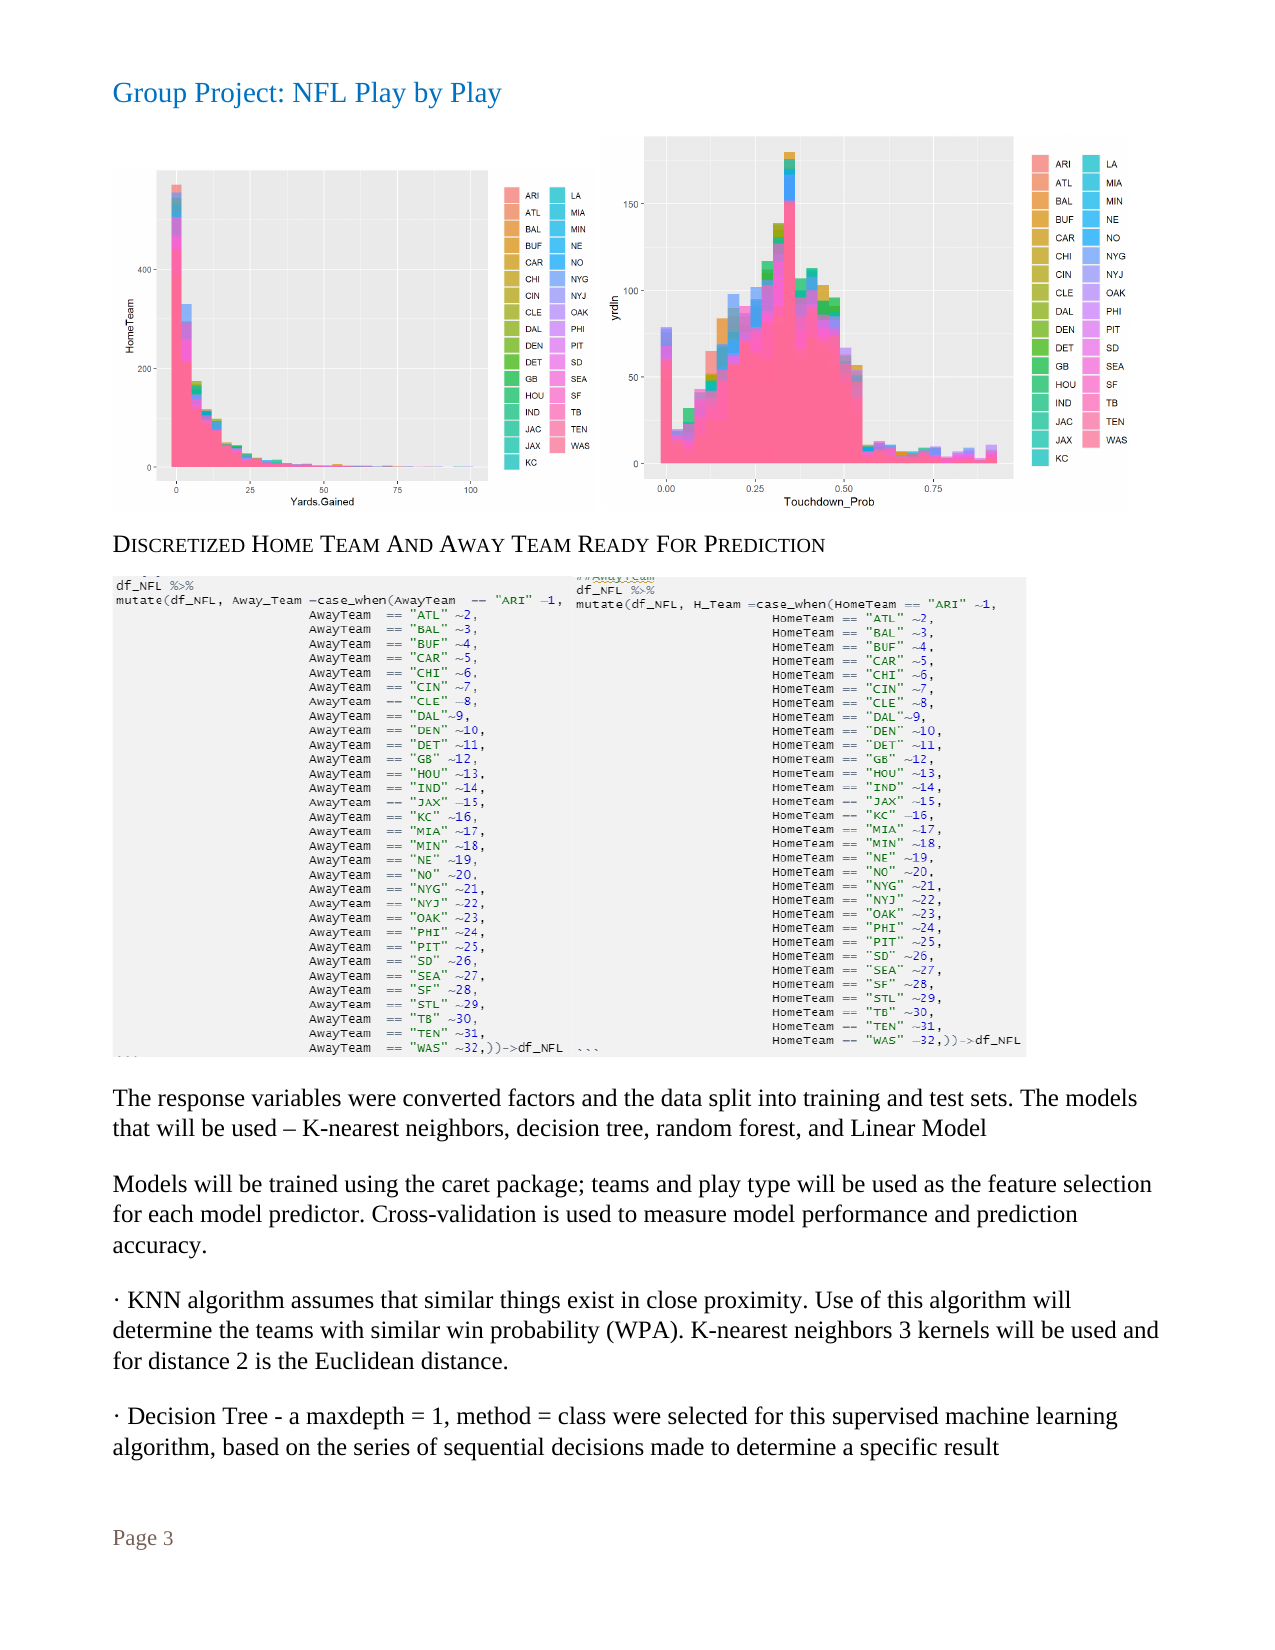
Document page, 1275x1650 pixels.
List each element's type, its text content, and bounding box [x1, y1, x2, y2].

text · KNN algorithm assumes that similar things exist in close proximity. Use of this algorithm will determine the teams with similar win probability (WPA). K-nearest neighbors 3 kernels will be used and for distance 2 is the Euclidean distance. [112, 1285, 1162, 1375]
text Models will be trained using the caret package; teams and play type will be used as the feature selection for each model predictor. Cross-validation is used to measure model performance and prediction accuracy. [112, 1169, 1162, 1258]
picture [112, 576, 1027, 1057]
text The response variables were converted factors and the data split into training and test sets. The models that will be used – K-nearest neighbors, decision tree, random forest, and Linear Model [112, 1083, 1162, 1142]
text · Decision Tree - a maxdepth = 1, method = class were selected for this supervised machine learning algorithm, based on the series of sequential decisions made to determine a specific result [112, 1401, 1162, 1461]
text Discretized Home Team And Away Team Ready For Prediction [112, 529, 1162, 558]
picture [112, 167, 595, 511]
picture [601, 133, 1131, 511]
